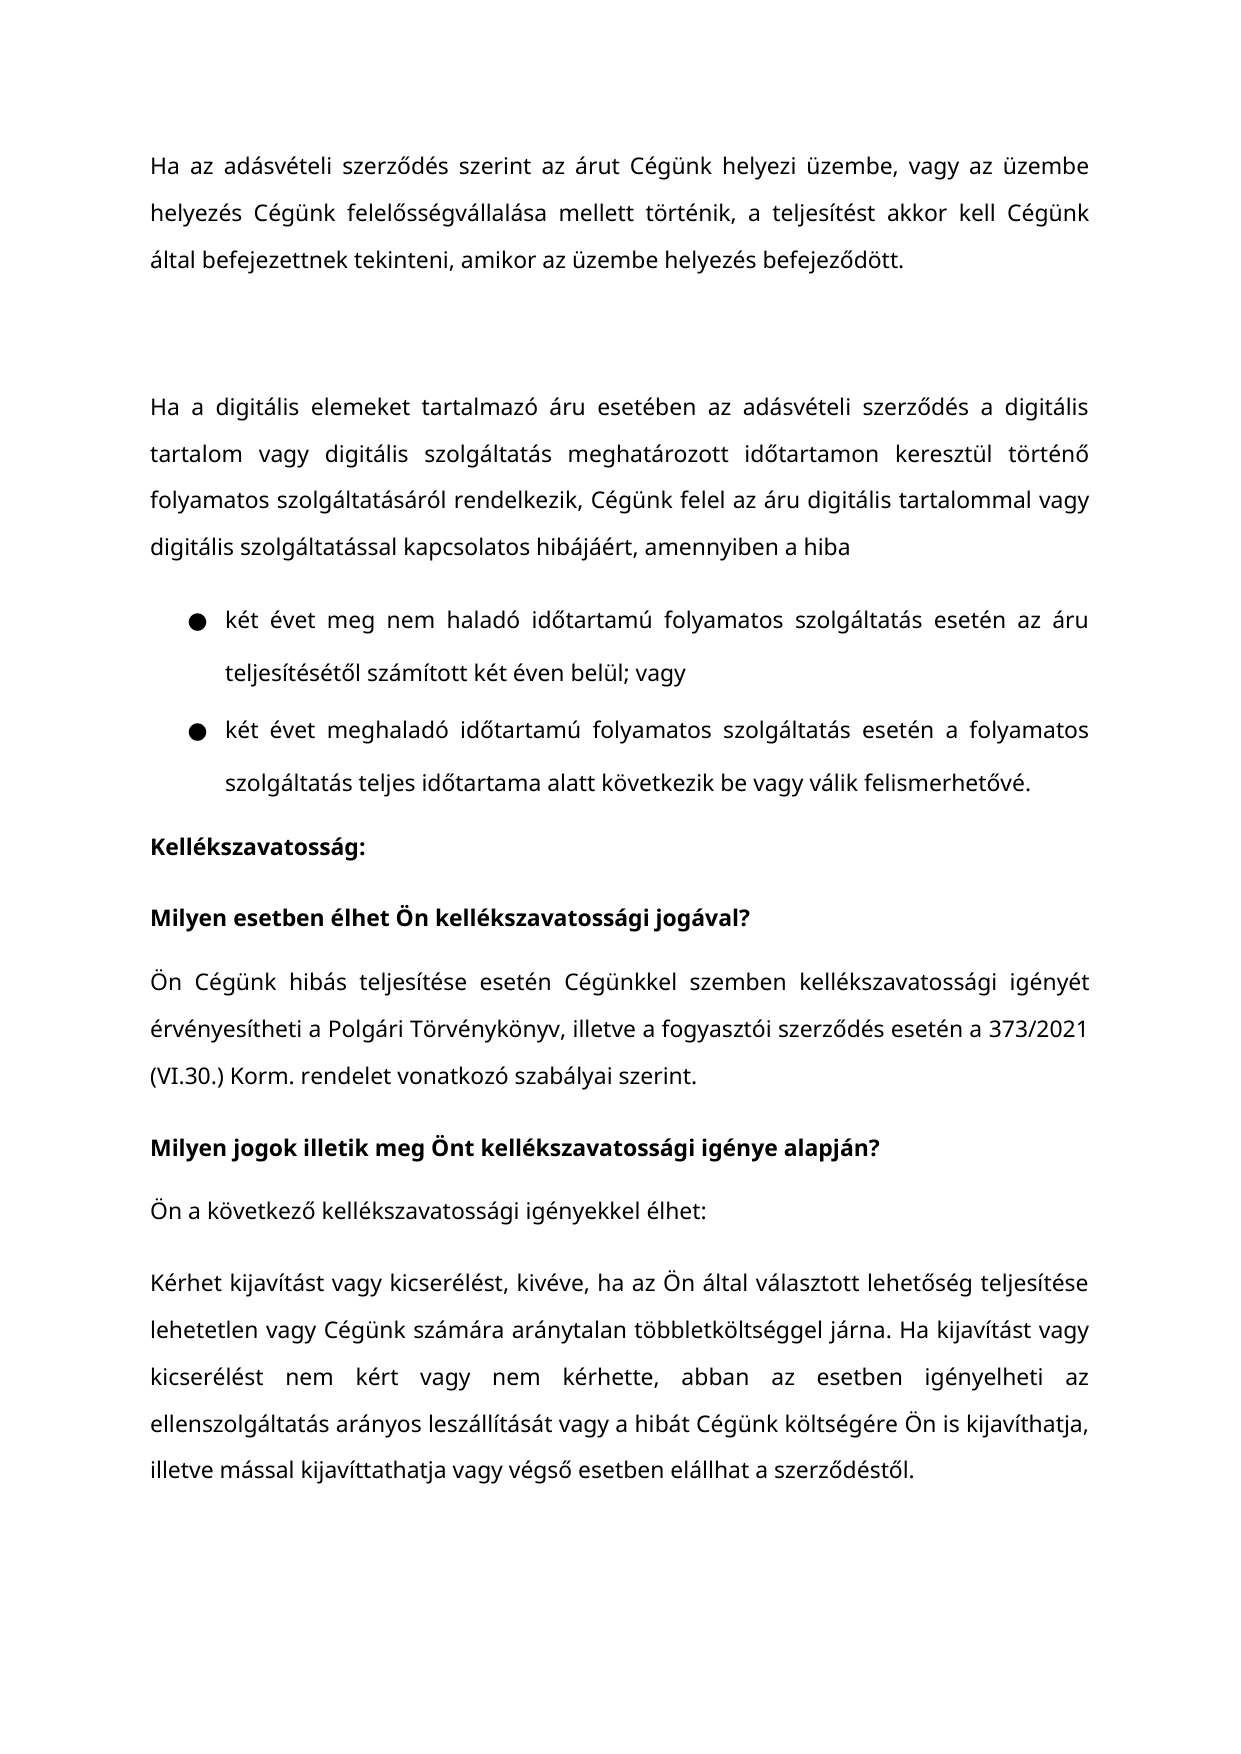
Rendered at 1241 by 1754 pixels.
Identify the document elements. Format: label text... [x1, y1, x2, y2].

text Kérhet kijavítást vagy kicserélést, kivéve, ha az Ön által választott lehetőség teljesítése lehetetlen vagy Cégünk számára aránytalan többletköltséggel járna. Ha kijavítást vagy kicserélést nem kért vagy nem kérhette, abban az esetben igényelheti az ellenszolgáltatás arányos leszállítását vagy a hibát Cégünk költségére Ön is kijavíthatja, illetve mással kijavíttathatja vagy végső esetben elállhat a szerződéstől. [150, 1267, 1090, 1486]
text Milyen esetben élhet Ön kellékszavatossági jogával? [150, 902, 1090, 933]
text Ön a következő kellékszavatossági igényekkel élhet: [150, 1195, 1090, 1226]
list két évet meghaladó időtartamú folyamatos szolgáltatás esetén a folyamatos szolgáltatás teljes időtartama alatt következik be vagy válik felismerhetővé. [187, 704, 1090, 798]
text Ha az adásvételi szerződés szerint az árut Cégünk helyezi üzembe, vagy az üzembe helyezés Cégünk felelősségvállalása mellett történik, a teljesítést akkor kell Cégünk által befejezettnek tekinteni, amikor az üzembe helyezés befejeződött. [150, 150, 1090, 275]
text Kellékszavatosság: [150, 830, 1090, 862]
text Ha a digitális elemeket tartalmazó áru esetében az adásvételi szerződés a digitális tartalom vagy digitális szolgáltatás meghatározott időtartamon keresztül történő folyamatos szolgáltatásáról rendelkezik, Cégünk felel az áru digitális tartalommal vagy digitális szolgáltatással kapcsolatos hibájáért, amennyiben a hiba [150, 391, 1090, 562]
text Ön Cégünk hibás teljesítése esetén Cégünkkel szemben kellékszavatossági igényét érvényesítheti a Polgári Törvénykönyv, illetve a fogyasztói szerződés esetén a 373/2021 (VI.30.) Korm. rendelet vonatkozó szabályai szerint. [150, 966, 1090, 1091]
text Milyen jogok illetik meg Önt kellékszavatossági igénye alapján? [150, 1131, 1090, 1163]
list két évet meg nem haladó időtartamú folyamatos szolgáltatás esetén az áru teljesítésétől számított két éven belül; vagy [187, 595, 1090, 689]
